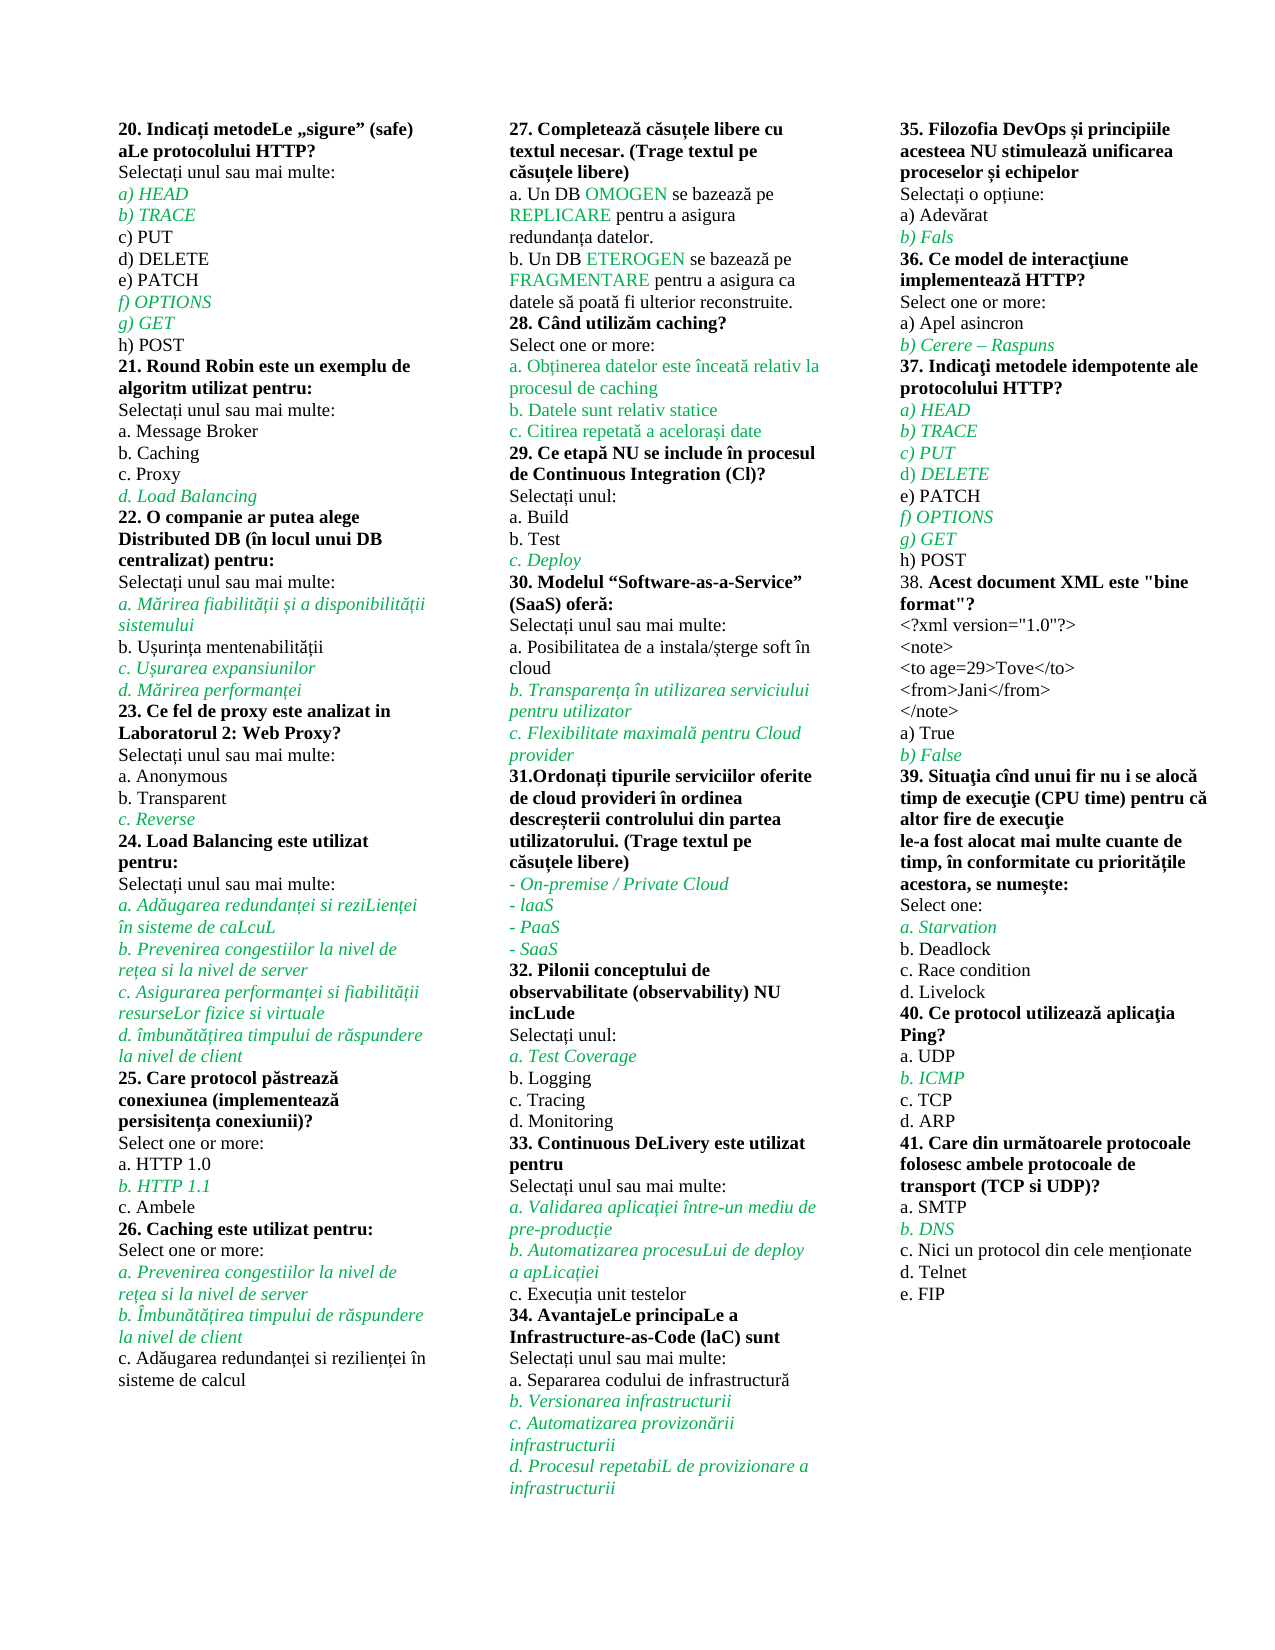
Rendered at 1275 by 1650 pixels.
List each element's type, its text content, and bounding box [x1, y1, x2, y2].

text Select one or more: [118, 1132, 429, 1153]
text </note> [900, 700, 1211, 722]
text d. Mărirea performanței [118, 679, 429, 700]
text a. Mărirea fiabilității și a disponibilității sistemului [118, 592, 429, 636]
text 29. Ce etapă NU se include în procesul de Continuous Integration (Cl)? [509, 442, 820, 485]
text - On-premise / Private Cloud [509, 873, 820, 894]
text b. Ușurința mentenabilității [118, 636, 429, 657]
text b) False [900, 743, 1211, 765]
text a. Validarea aplicației între-un mediu de pre-producție [509, 1196, 820, 1239]
text d. Procesul repetabiL de provizionare a infrastructurii [509, 1455, 820, 1498]
text le-a fost alocat mai multe cuante de timp, în conformitate cu prioritățile acestora, se numește: [900, 830, 1211, 894]
text h) POST [900, 549, 1211, 571]
text 32. Pilonii conceptului de observabilitate (observability) NU incLude [509, 959, 820, 1024]
text a. Separarea codului de infrastructură [509, 1369, 820, 1390]
text c. Asigurarea performanței si fiabilității resurseLor fizice si virtuale [118, 981, 429, 1024]
text Selectați unul sau mai multe: [509, 614, 820, 636]
text b. ICMP [900, 1067, 1211, 1088]
text c. Proxy [118, 463, 429, 485]
text b. Caching [118, 442, 429, 463]
text b. Datele sunt relativ statice [509, 398, 820, 420]
text c. Automatizarea provizonării infrastructurii [509, 1412, 820, 1455]
text g) GET [118, 312, 429, 334]
text d. Telnet [900, 1261, 1211, 1282]
text a) Apel asincron [900, 312, 1211, 334]
text 39. Situaţia cînd unui fir nu i se alocă timp de execuţie (CPU time) pentru că altor fire de execuţie [900, 765, 1211, 830]
text b. Logging [509, 1067, 820, 1088]
text a. HTTP 1.0 [118, 1153, 429, 1175]
text a. Starvation [900, 916, 1211, 937]
text c. Nici un protocol din cele menționate [900, 1239, 1211, 1261]
text e. FIP [900, 1282, 1211, 1304]
text d) DELETE [118, 247, 429, 269]
text b. Un DB ETEROGEN se bazează pe FRAGMENTARE pentru a asigura ca datele să poată fi ulterior reconstruite. [509, 247, 820, 312]
text Selectați unul sau mai multe: [118, 571, 429, 592]
text b. Automatizarea procesuLui de deploy a apLicației [509, 1239, 820, 1282]
text 22. O companie ar putea alege Distributed DB (în locul unui DB centralizat) pentru: [118, 506, 429, 571]
text c. TCP [900, 1088, 1211, 1110]
text 36. Ce model de interacţiune implementează HTTP? [900, 247, 1211, 291]
text c. Reverse [118, 808, 429, 830]
text Selectați unul sau mai multe: [509, 1347, 820, 1369]
text 41. Care din următoarele protocoale folosesc ambele protocoale de transport (TCP si UDP)? [900, 1132, 1211, 1196]
text b. Versionarea infrastructurii [509, 1390, 820, 1412]
text 26. Caching este utilizat pentru: [118, 1218, 429, 1239]
text a. UDP [900, 1045, 1211, 1067]
text a. Adăugarea redundanței si reziLienței în sisteme de caLcuL [118, 894, 429, 937]
text e) PATCH [900, 485, 1211, 506]
text Selectați unul sau mai multe: [118, 873, 429, 894]
text 20. Indicați metodeLe „sigure” (safe) aLe protocolului HTTP? [118, 118, 429, 161]
text b. Transparent [118, 787, 429, 808]
text a. Message Broker [118, 420, 429, 442]
text - PaaS [509, 916, 820, 937]
text a) HEAD [118, 183, 429, 204]
text Selectați unul sau mai multe: [118, 743, 429, 765]
text a. Un DB OMOGEN se bazează pe REPLICARE pentru a asigura redundanța datelor. [509, 183, 820, 247]
text - laaS [509, 894, 820, 916]
text Select one or more: [118, 1239, 429, 1261]
text f) OPTIONS [118, 291, 429, 312]
text <to age=29>Tove</to> [900, 657, 1211, 679]
text a. Build [509, 506, 820, 528]
text c. Ușurarea expansiunilor [118, 657, 429, 679]
text a) True [900, 722, 1211, 743]
text 37. Indicaţi metodele idempotente ale protocolului HTTP? [900, 355, 1211, 398]
text 23. Ce fel de proxy este analizat in Laboratorul 2: Web Proxy? [118, 700, 429, 743]
text c. Flexibilitate maximală pentru Cloud provider [509, 722, 820, 765]
text 35. Filozofia DevOps și principiile acesteea NU stimulează unificarea proceselor și echipelor [900, 118, 1211, 183]
text 24. Load Balancing este utilizat pentru: [118, 830, 429, 873]
text 38. Acest document XML este "bine format"? [900, 571, 1211, 614]
text 25. Care protocol păstrează conexiunea (implementează persisitența conexiunii)? [118, 1067, 429, 1132]
text a. SMTP [900, 1196, 1211, 1218]
text b. Prevenirea congestiilor la nivel de rețea si la nivel de server [118, 937, 429, 981]
text 21. Round Robin este un exemplu de algoritm utilizat pentru: [118, 355, 429, 398]
text Selectați unul sau mai multe: [509, 1175, 820, 1196]
text 31.Ordonați tipurile serviciilor oferite de cloud provideri în ordinea descreșterii controlului din partea utilizatorului. (Trage textul pe căsuțele libere) [509, 765, 820, 873]
text c. Ambele [118, 1196, 429, 1218]
text 28. Când utilizăm caching? [509, 312, 820, 334]
text Selectați unul: [509, 485, 820, 506]
text 33. Continuous DeLivery este utilizat pentru [509, 1132, 820, 1175]
text b) Cerere – Raspuns [900, 334, 1211, 355]
text d. Livelock [900, 981, 1211, 1002]
text g) GET [900, 528, 1211, 549]
text a. Anonymous [118, 765, 429, 787]
text b. HTTP 1.1 [118, 1175, 429, 1196]
text h) POST [118, 334, 429, 355]
text a. Obținerea datelor este înceată relativ la procesul de caching [509, 355, 820, 398]
text Selectați unul: [509, 1024, 820, 1045]
text a. Test Coverage [509, 1045, 820, 1067]
text <?xml version="1.0"?> [900, 614, 1211, 636]
text b. Test [509, 528, 820, 549]
text - SaaS [509, 937, 820, 959]
text d. Monitoring [509, 1110, 820, 1132]
text b. Transparența în utilizarea serviciului pentru utilizator [509, 679, 820, 722]
text a. Posibilitatea de a instala/șterge soft în cloud [509, 636, 820, 679]
text Select one or more: [509, 334, 820, 355]
text f) OPTIONS [900, 506, 1211, 528]
text a. Prevenirea congestiilor la nivel de rețea si la nivel de server [118, 1261, 429, 1304]
text <note> [900, 636, 1211, 657]
text 27. Completează căsuțele libere cu textul necesar. (Trage textul pe căsuțele libere) [509, 118, 820, 183]
text b. Deadlock [900, 937, 1211, 959]
text c. Execuția unit testelor [509, 1282, 820, 1304]
text <from>Jani</from> [900, 679, 1211, 700]
text c. Adăugarea redundanței si rezilienței în sisteme de calcul [118, 1347, 429, 1390]
text c. Citirea repetată a acelorași date [509, 420, 820, 442]
text b. DNS [900, 1218, 1211, 1239]
text Select one or more: [900, 291, 1211, 312]
text d. Load Balancing [118, 485, 429, 506]
text d. ARP [900, 1110, 1211, 1132]
text b) TRACE [900, 420, 1211, 442]
text c. Race condition [900, 959, 1211, 981]
text 34. AvantajeLe principaLe a Infrastructure-as-Code (laC) sunt [509, 1304, 820, 1347]
text Selectați unul sau mai multe: [118, 398, 429, 420]
text d. îmbunătățirea timpului de răspundere la nivel de client [118, 1024, 429, 1067]
text c) PUT [118, 226, 429, 247]
text c. Deploy [509, 549, 820, 571]
text 40. Ce protocol utilizează aplicaţia Ping? [900, 1002, 1211, 1045]
text b) TRACE [118, 204, 429, 226]
text a) HEAD [900, 398, 1211, 420]
text Select one: [900, 894, 1211, 916]
text c) PUT [900, 442, 1211, 463]
text a) Adevărat [900, 204, 1211, 226]
text d) DELETE [900, 463, 1211, 485]
text c. Tracing [509, 1088, 820, 1110]
text e) PATCH [118, 269, 429, 291]
text Selectați o opțiune: [900, 183, 1211, 204]
text b) Fals [900, 226, 1211, 247]
text b. Îmbunătățirea timpului de răspundere la nivel de client [118, 1304, 429, 1347]
text 30. Modelul “Software-as-a-Service” (SaaS) oferă: [509, 571, 820, 614]
text Selectați unul sau mai multe: [118, 161, 429, 183]
